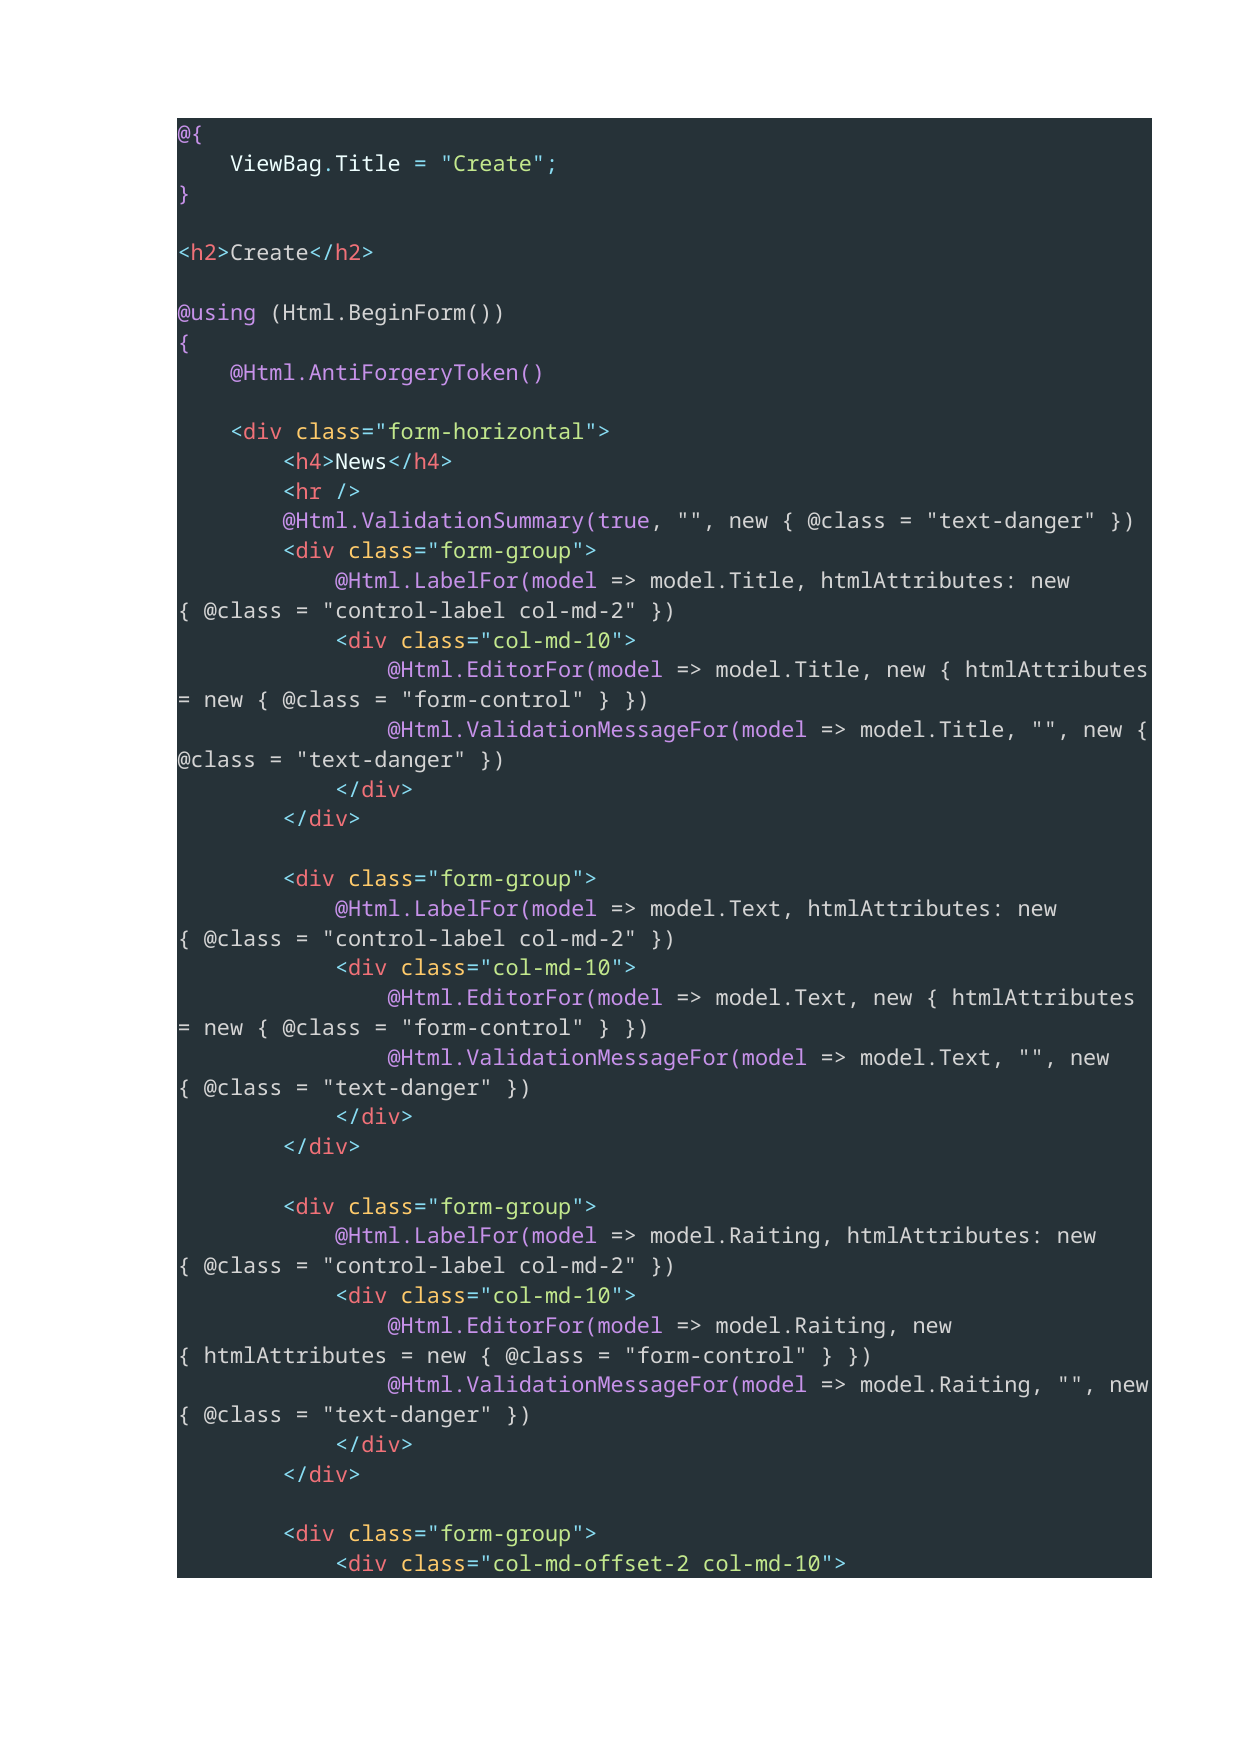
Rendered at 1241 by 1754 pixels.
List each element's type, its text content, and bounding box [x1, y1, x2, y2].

text ViewBag.Title = "Create"; [177, 148, 1152, 178]
text @Html.EditorFor(model => model.Text, new { htmlAttributes = new { @class = "form-control" } }) [177, 982, 1152, 1042]
text @{ [177, 118, 1152, 148]
text <h4>News</h4> [177, 446, 1152, 476]
text @Html.LabelFor(model => model.Title, htmlAttributes: new { @class = "control-label col-md-2" }) [177, 565, 1152, 624]
text </div> [177, 803, 1152, 833]
text <hr /> [177, 476, 1152, 505]
text <div class="col-md-10"> [177, 1280, 1152, 1310]
text <div class="form-group"> [177, 1191, 1152, 1220]
text <div class="form-group"> [177, 1518, 1152, 1548]
text <div class="col-md-10"> [177, 624, 1152, 654]
text @Html.LabelFor(model => model.Text, htmlAttributes: new { @class = "control-label col-md-2" }) [177, 893, 1152, 952]
text @Html.ValidationMessageFor(model => model.Title, "", new { @class = "text-danger" }) [177, 714, 1152, 773]
text @Html.EditorFor(model => model.Title, new { htmlAttributes = new { @class = "form-control" } }) [177, 654, 1152, 714]
text </div> [177, 1101, 1152, 1131]
text <div class="form-horizontal"> [177, 416, 1152, 446]
text <div class="col-md-offset-2 col-md-10"> [177, 1548, 1152, 1578]
text <div class="col-md-10"> [177, 952, 1152, 982]
text <div class="form-group"> [177, 535, 1152, 565]
text } [177, 178, 1152, 207]
text { [177, 327, 1152, 356]
text @using (Html.BeginForm()) [177, 297, 1152, 327]
text </div> [177, 1459, 1152, 1488]
text @Html.LabelFor(model => model.Raiting, htmlAttributes: new { @class = "control-label col-md-2" }) [177, 1220, 1152, 1280]
text </div> [177, 773, 1152, 803]
text @Html.AntiForgeryToken() [177, 356, 1152, 386]
text @Html.ValidationMessageFor(model => model.Text, "", new { @class = "text-danger" }) [177, 1042, 1152, 1101]
text </div> [177, 1131, 1152, 1161]
text @Html.ValidationSummary(true, "", new { @class = "text-danger" }) [177, 505, 1152, 535]
text <h2>Create</h2> [177, 237, 1152, 267]
text @Html.ValidationMessageFor(model => model.Raiting, "", new { @class = "text-danger" }) [177, 1369, 1152, 1429]
text @Html.EditorFor(model => model.Raiting, new { htmlAttributes = new { @class = "form-control" } }) [177, 1310, 1152, 1369]
text <div class="form-group"> [177, 863, 1152, 893]
text </div> [177, 1429, 1152, 1459]
